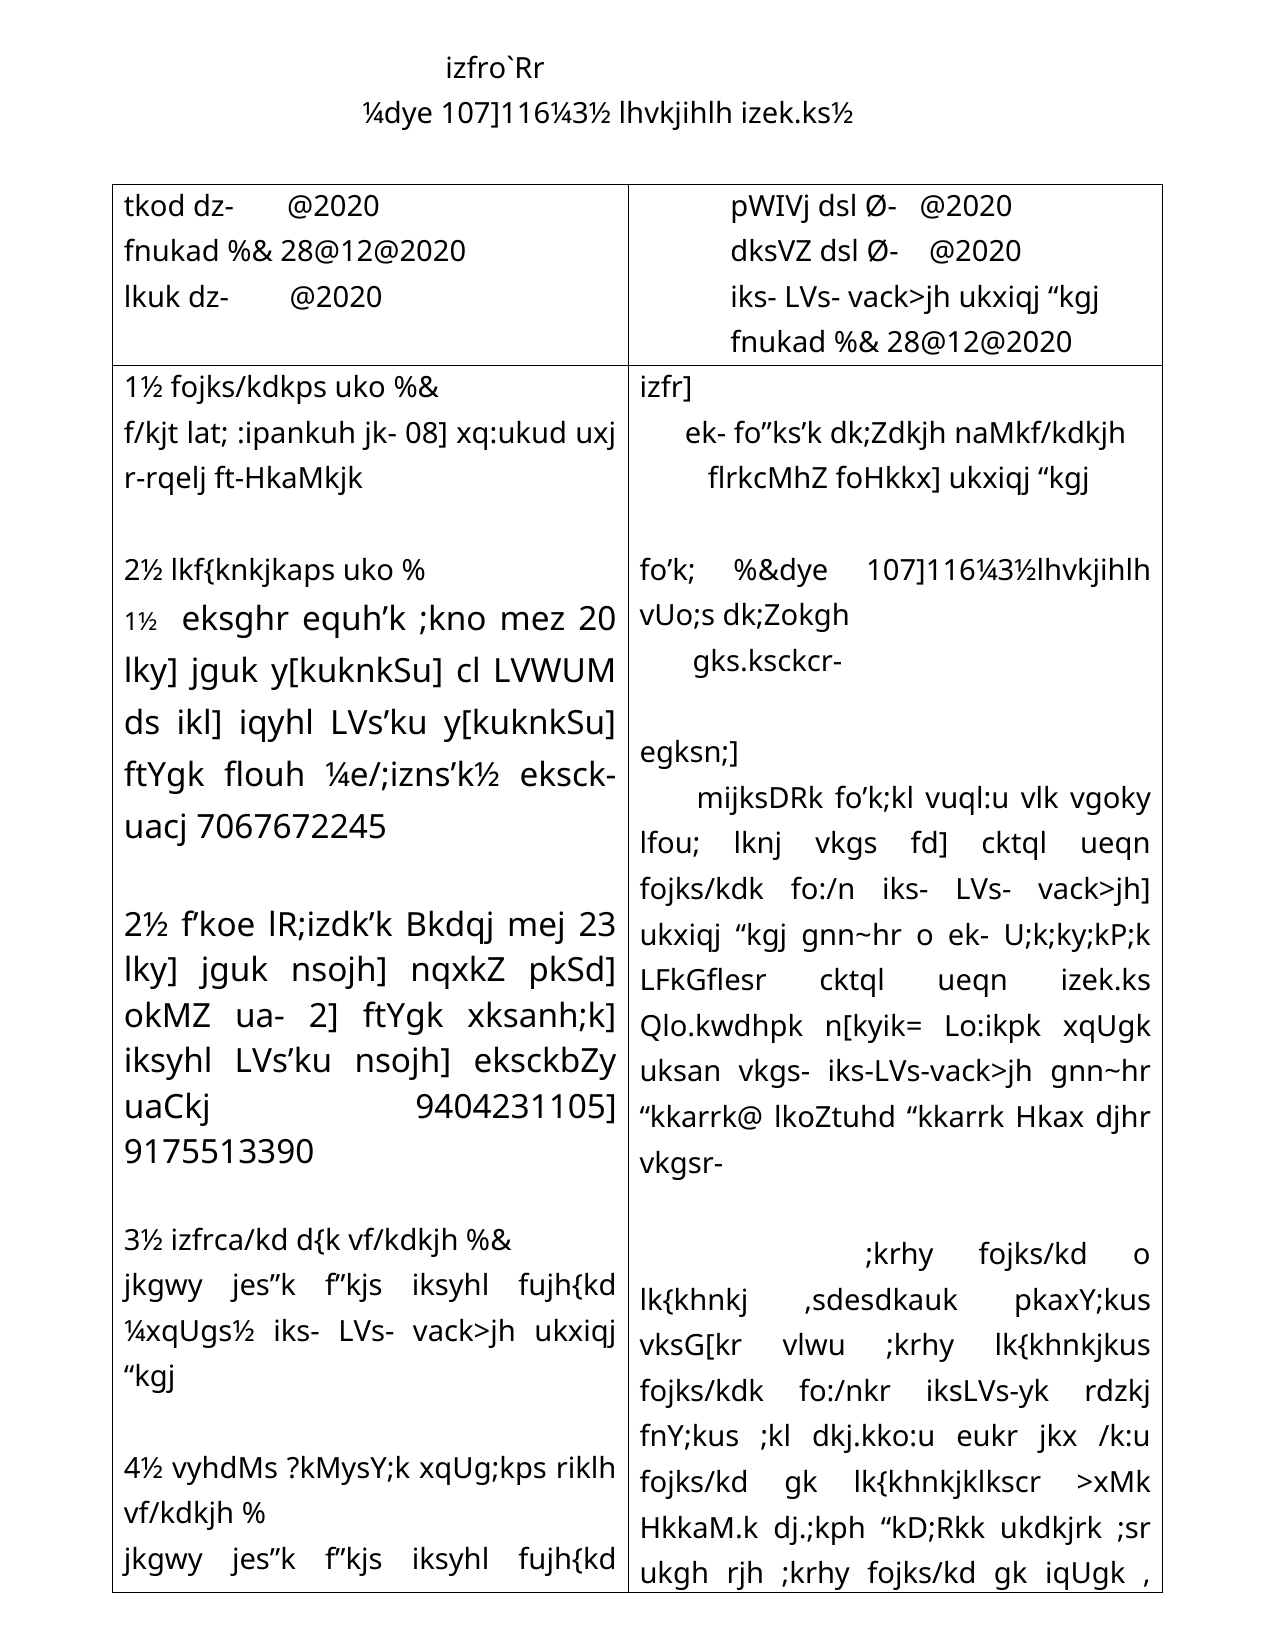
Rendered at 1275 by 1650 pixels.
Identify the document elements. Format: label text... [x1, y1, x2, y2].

table_header pWIVj dsl Ø- @2020 dksVZ dsl Ø- @2020 iks- LVs- vack>jh ukxiqj “kgj fnukad %& 28@12@2020 [629, 185, 1162, 365]
text ¼dye 107]116¼3½ lhvkjihlh izek.ks½ [150, 92, 1125, 132]
text izfro`Rr [150, 47, 1125, 87]
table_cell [113, 366, 628, 1592]
table_header tkod dz- @2020 fnukad %& 28@12@2020 lkuk dz- @2020 [113, 185, 628, 365]
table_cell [629, 366, 1162, 1592]
